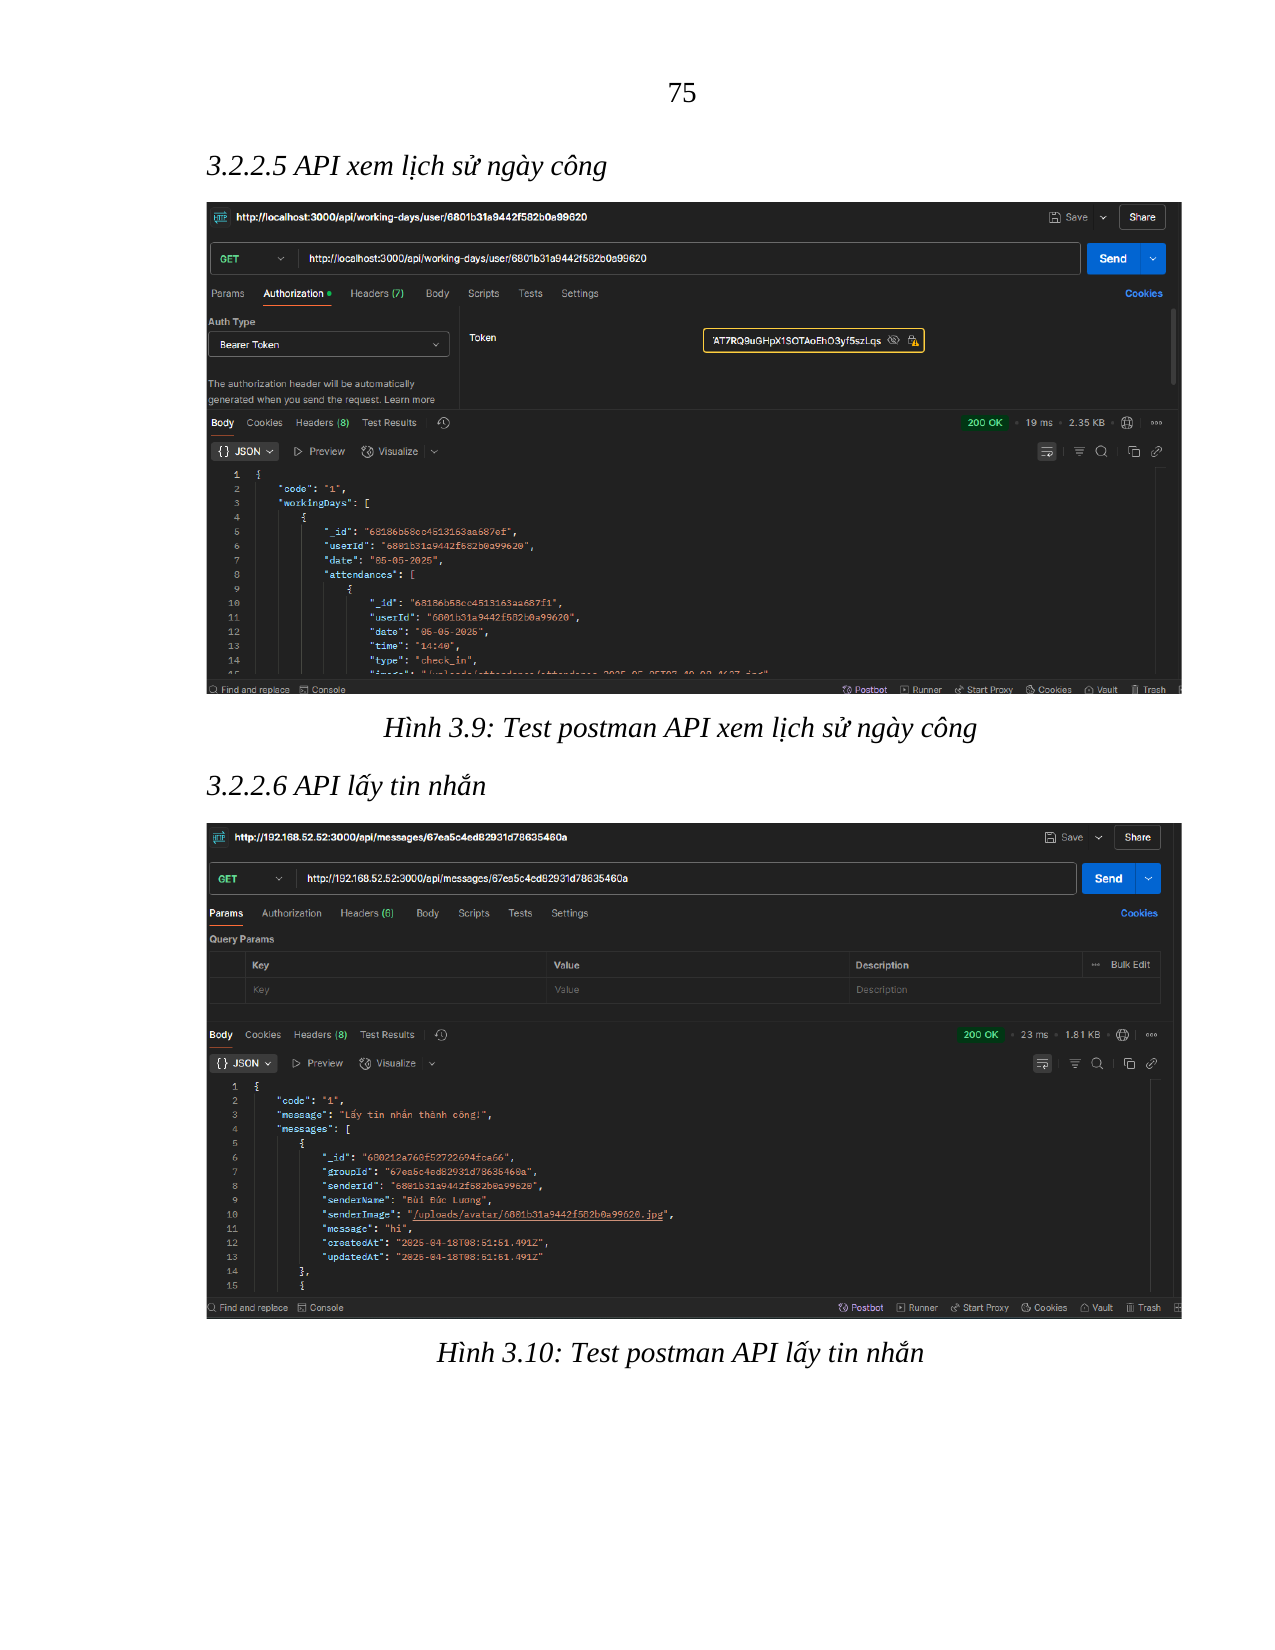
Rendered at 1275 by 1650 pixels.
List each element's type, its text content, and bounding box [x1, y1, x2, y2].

subtitle API lấy tin nhắn [207, 768, 1157, 802]
text Hình 3.10: Test postman API lấy tin nhắn [207, 1336, 1157, 1369]
text Hình 3.9: Test postman API xem lịch sử ngày công [207, 710, 1157, 743]
picture [206, 202, 1182, 694]
subtitle API xem lịch sử ngày công [207, 148, 1157, 181]
picture [206, 823, 1182, 1319]
